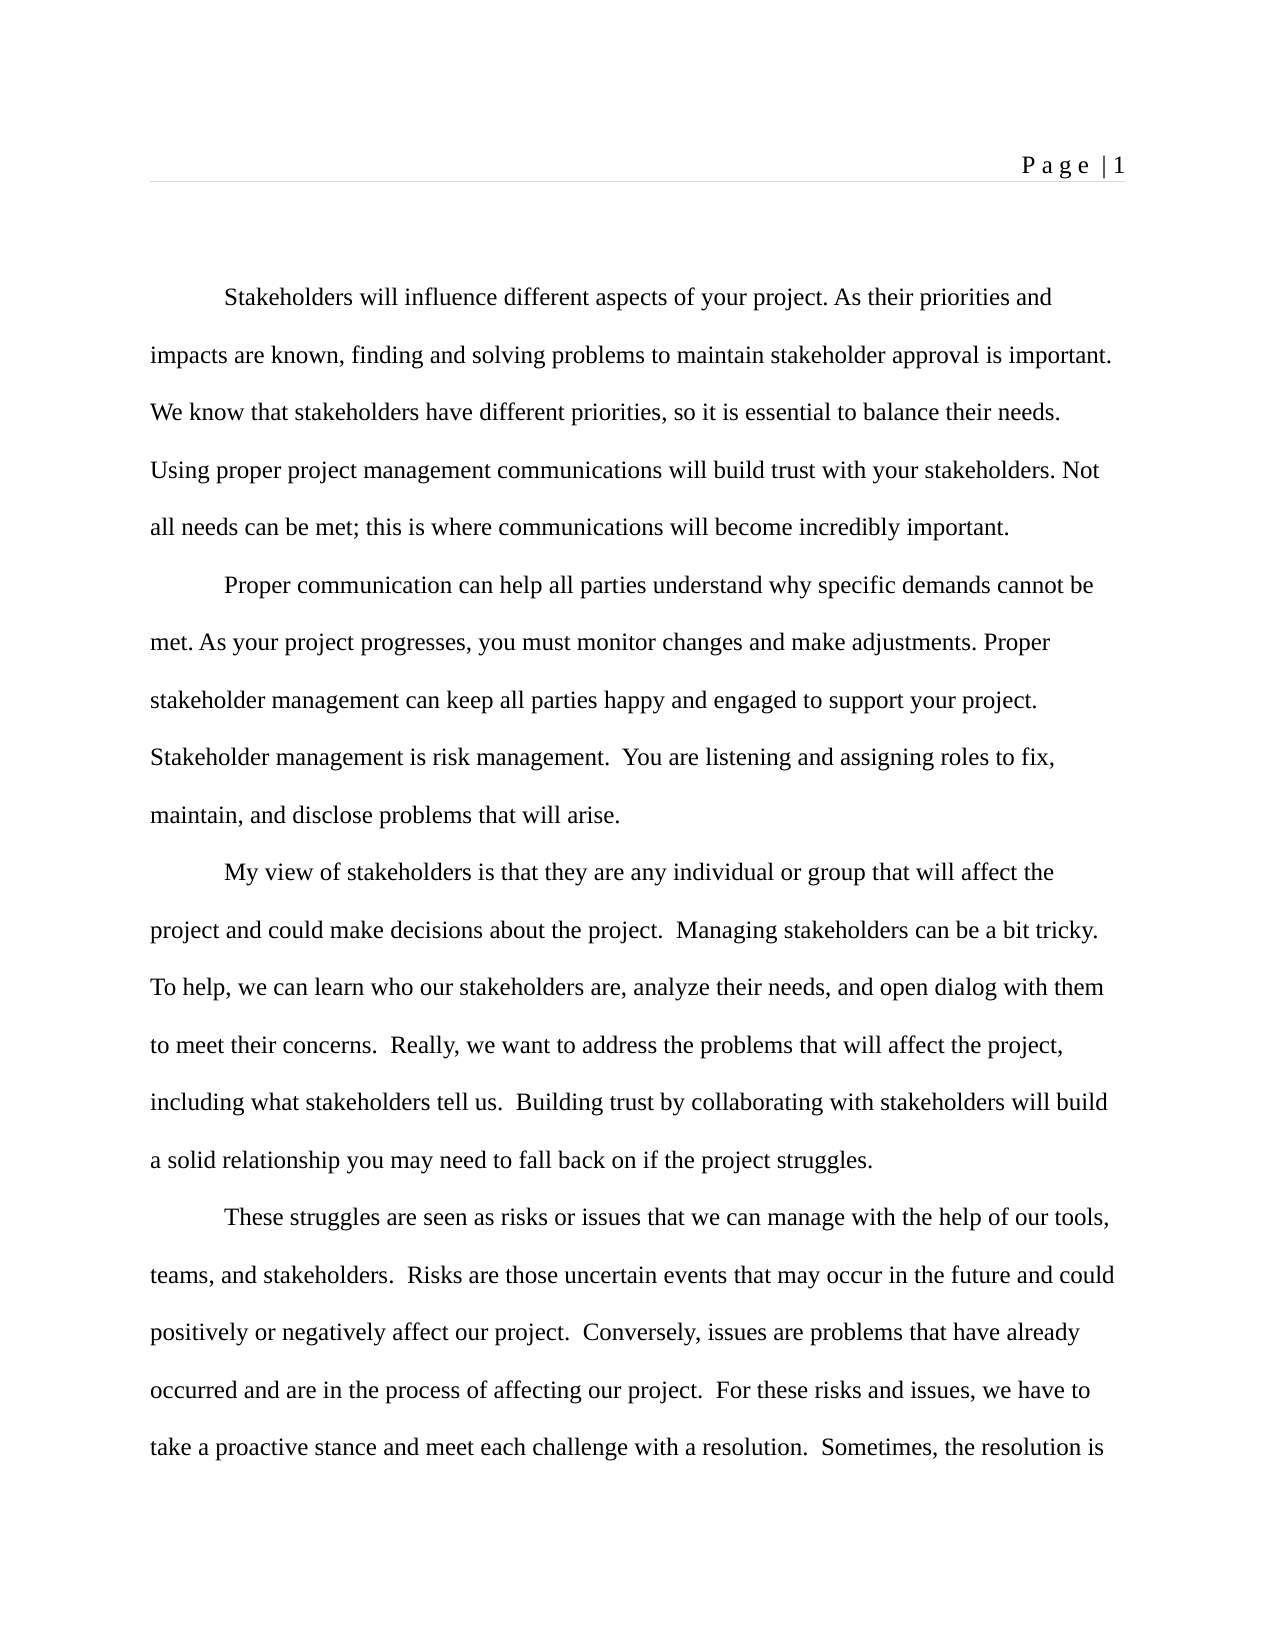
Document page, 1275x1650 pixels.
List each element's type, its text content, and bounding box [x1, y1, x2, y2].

text Stakeholders will influence different aspects of your project. As their priorities and impacts are known, finding and solving problems to maintain stakeholder approval is important. We know that stakeholders have different priorities, so it is essential to balance their needs. Using proper project management communications will build trust with your stakeholders. Not all needs can be met; this is where communications will become incredibly important. [150, 282, 1125, 541]
text Proper communication can help all parties understand why specific demands cannot be met. As your project progresses, you must monitor changes and make adjustments. Proper stakeholder management can keep all parties happy and engaged to support your project. Stakeholder management is risk management. You are listening and assigning roles to fix, maintain, and disclose problems that will arise. [150, 570, 1125, 829]
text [150, 1202, 1125, 1461]
text My view of stakeholders is that they are any individual or group that will affect the project and could make decisions about the project. Managing stakeholders can be a bit tricky. To help, we can learn who our stakeholders are, analyze their needs, and open dialog with them to meet their concerns. Really, we want to address the problems that will affect the project, including what stakeholders tell us. Building trust by collaborating with stakeholders will build a solid relationship you may need to fall back on if the project struggles. [150, 857, 1125, 1174]
